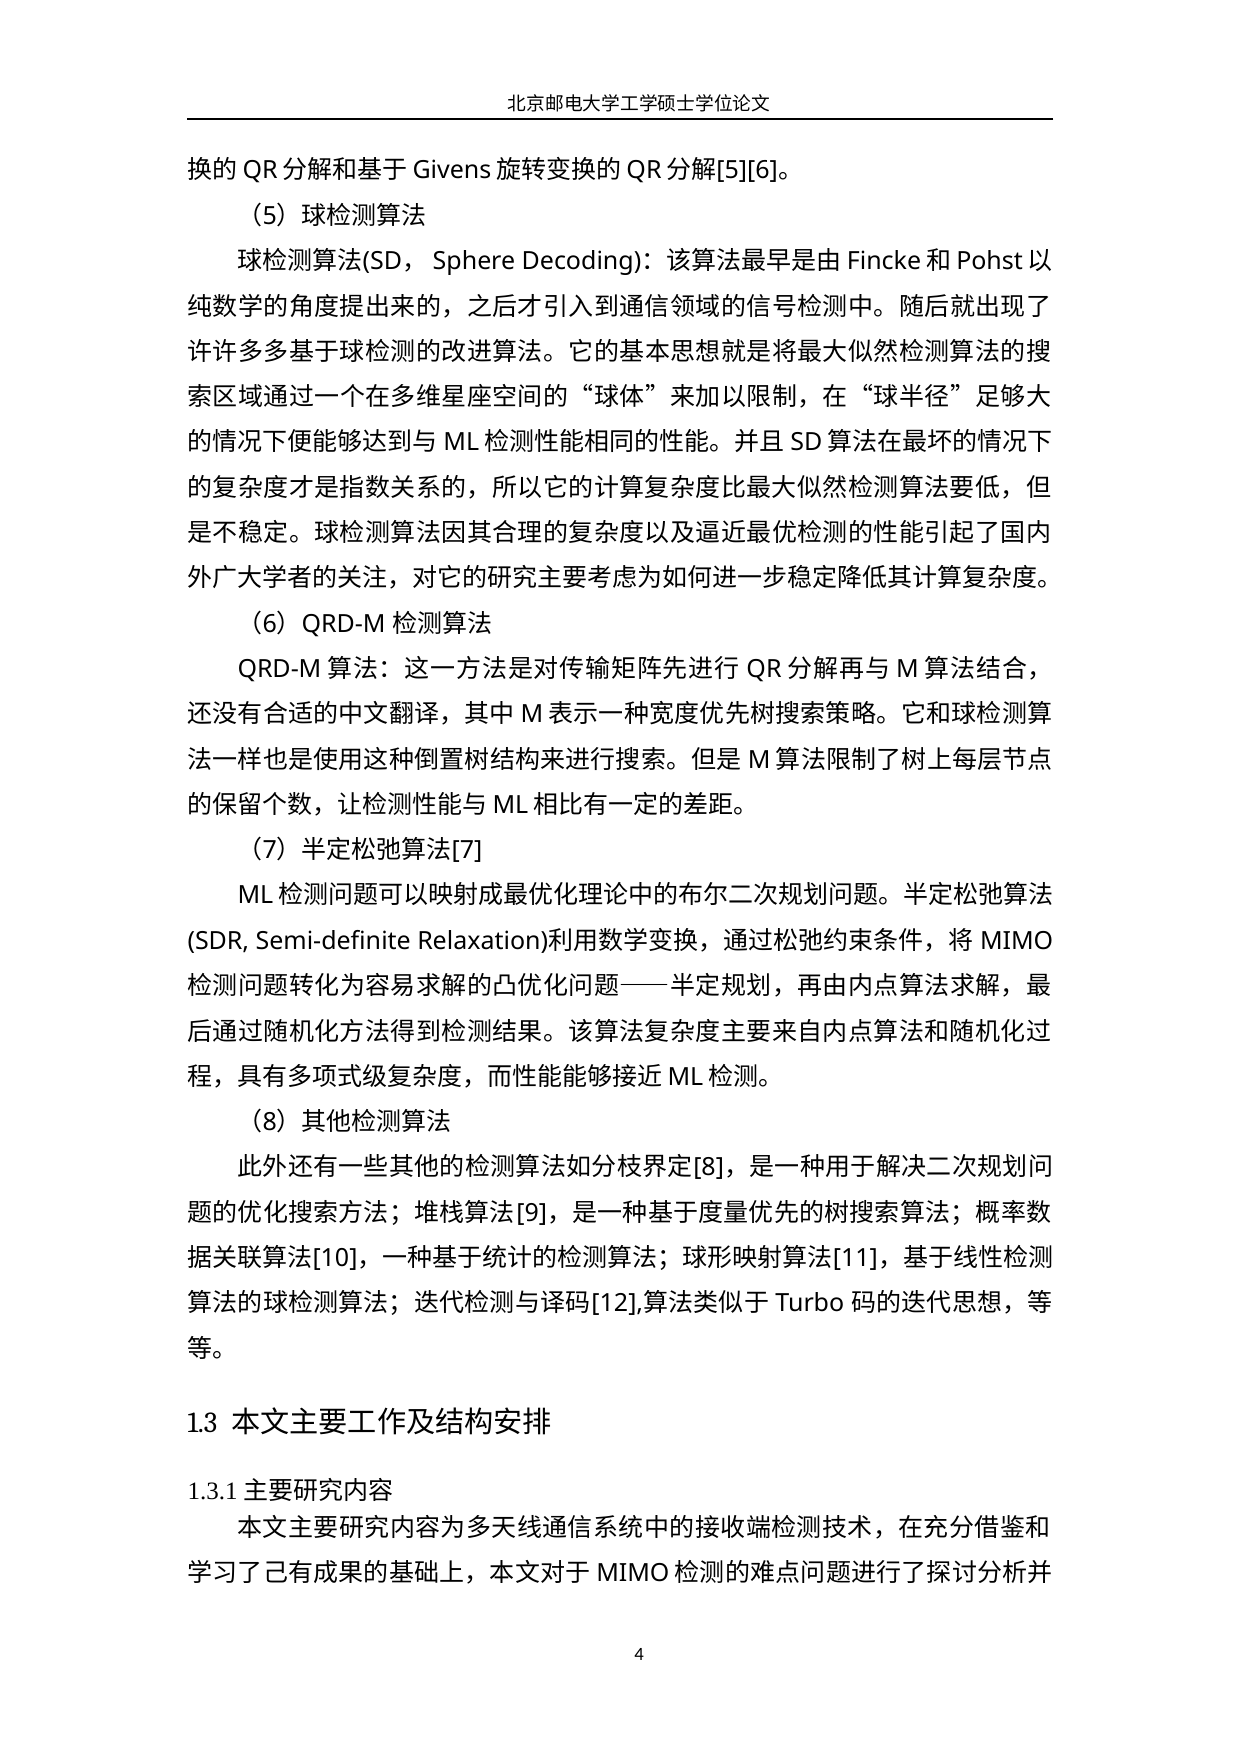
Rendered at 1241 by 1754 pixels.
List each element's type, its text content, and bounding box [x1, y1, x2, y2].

text 此外还有一些其他的检测算法如分枝界定[8]，是一种用于解决二次规划问题的优化搜索方法；堆栈算法[9]，是一种基于度量优先的树搜索算法；概率数据关联算法[10]，一种基于统计的检测算法；球形映射算法[11]，基于线性检测算法的球检测算法；迭代检测与译码[12],算法类似于 Turbo 码的迭代思想，等等。 [187, 1147, 1053, 1364]
text QR分解也可以用于干扰消除，与SIC不同的是，它对信道矩阵进行QR分解而不需要进行矩阵求逆运算，在一定程度上减小了计算量。QR分解又可以分为以下几种类型：基于Gram-Schmidt正交化的QR分解、基于Household变换的QR分解和基于Givens旋转变换的QR分解[5][6]。 [187, 150, 1053, 186]
text ML检测问题可以映射成最优化理论中的布尔二次规划问题。半定松弛算法(SDR, Semi-definite Relaxation)利用数学变换，通过松弛约束条件，将 MIMO检测问题转化为容易求解的凸优化问题——半定规划，再由内点算法求解，最后通过随机化方法得到检测结果。该算法复杂度主要来自内点算法和随机化过程，具有多项式级复杂度，而性能能够接近ML检测。 [187, 875, 1053, 1092]
subtitle 1.3 本文主要工作及结构安排 [187, 1398, 1053, 1441]
text 球检测算法(SD， Sphere Decoding)：该算法最早是由Fincke和Pohst以纯数学的角度提出来的，之后才引入到通信领域的信号检测中。随后就出现了许许多多基于球检测的改进算法。它的基本思想就是将最大似然检测算法的搜索区域通过一个在多维星座空间的“球体”来加以限制，在“球半径”足够大的情况下便能够达到与ML检测性能相同的性能。并且SD算法在最坏的情况下的复杂度才是指数关系的，所以它的计算复杂度比最大似然检测算法要低，但是不稳定。球检测算法因其合理的复杂度以及逼近最优检测的性能引起了国内外广大学者的关注，对它的研究主要考虑为如何进一步稳定降低其计算复杂度。 [187, 241, 1053, 594]
text 本文主要研究内容为多天线通信系统中的接收端检测技术，在充分借鉴和学习了己有成果的基础上，本文对于MIMO检测的难点问题进行了探讨分析并且在既有算法的基础上提出了一些改进算法。 [187, 1507, 1053, 1589]
text （5）球检测算法 [187, 195, 1053, 232]
subtitle 1.3.1 主要研究内容 [187, 1466, 1053, 1507]
text （6）QRD-M 检测算法 [187, 603, 1053, 639]
text （7）半定松弛算法[7] [187, 830, 1053, 866]
text （8）其他检测算法 [187, 1102, 1053, 1138]
text QRD-M算法：这一方法是对传输矩阵先进行QR分解再与M算法结合，还没有合适的中文翻译，其中M表示一种宽度优先树搜索策略。它和球检测算法一样也是使用这种倒置树结构来进行搜索。但是M算法限制了树上每层节点的保留个数，让检测性能与ML相比有一定的差距。 [187, 648, 1053, 821]
